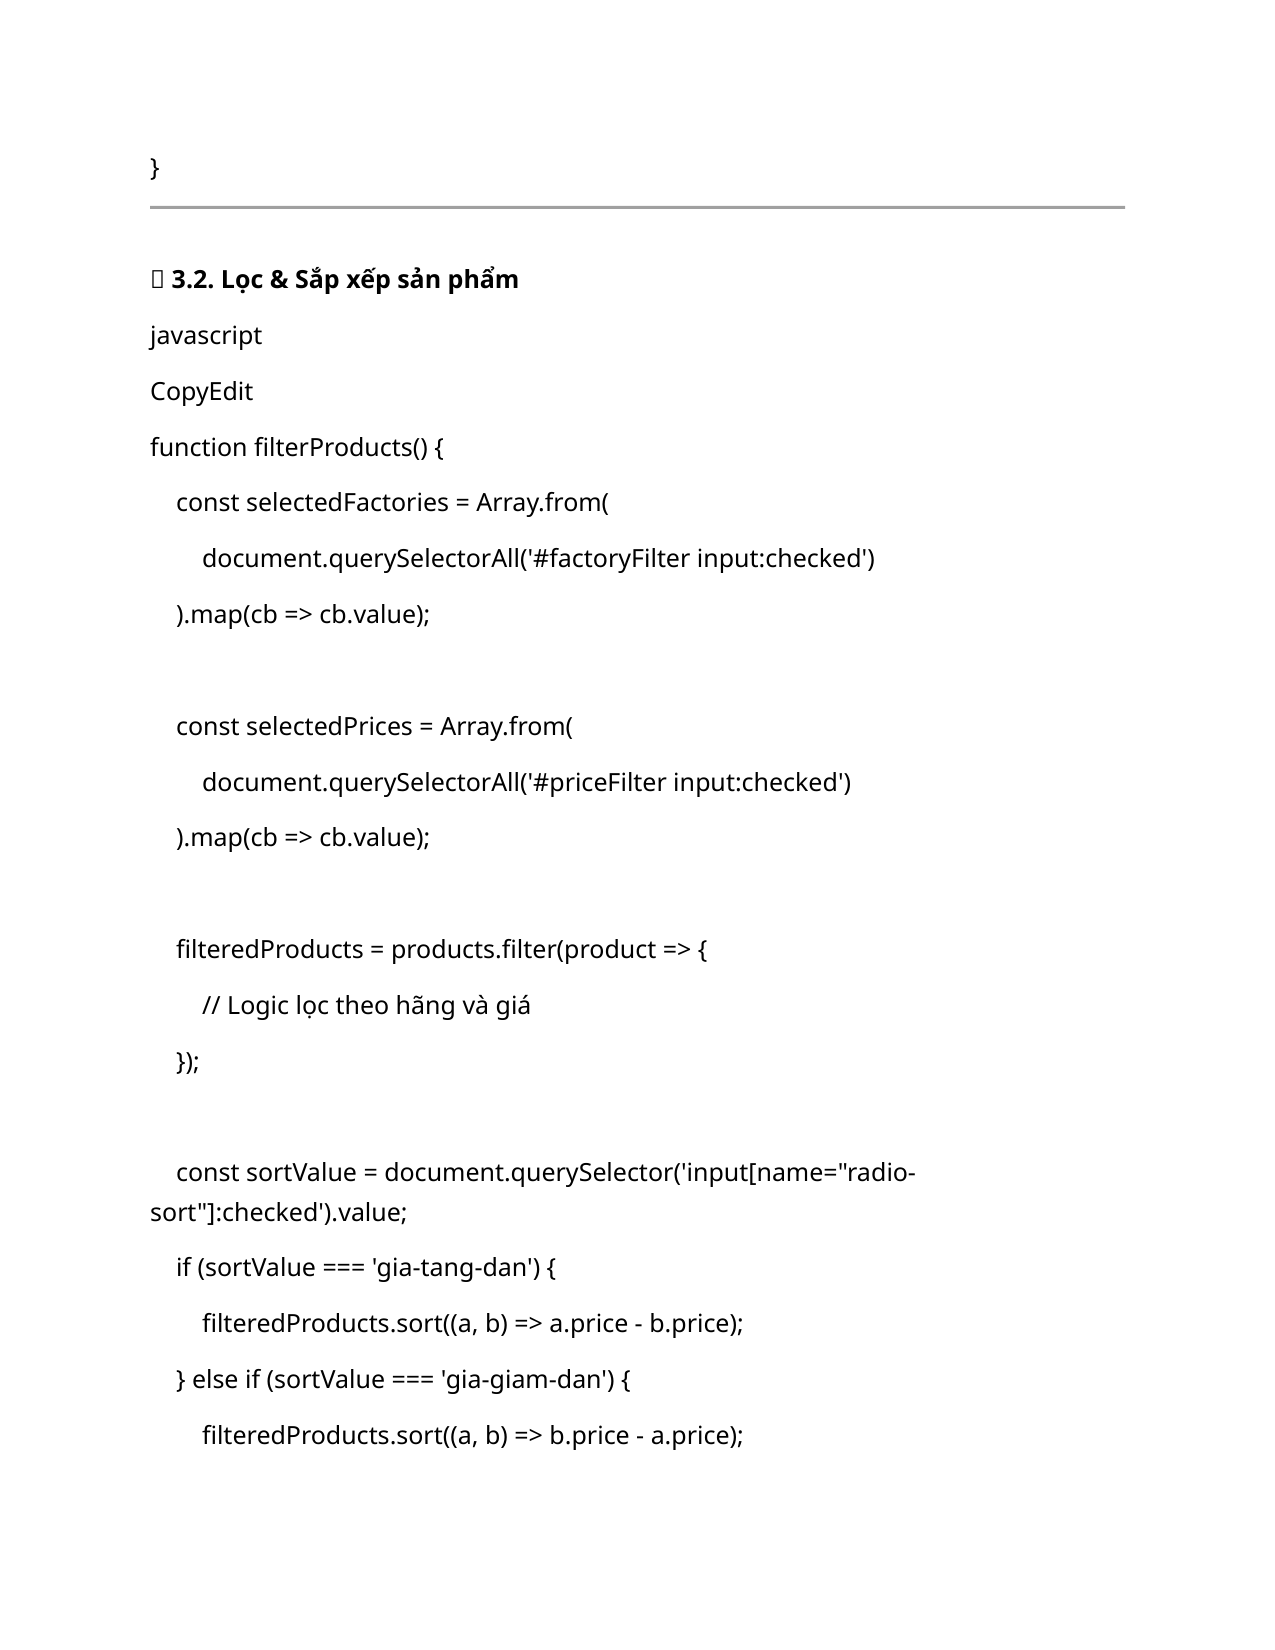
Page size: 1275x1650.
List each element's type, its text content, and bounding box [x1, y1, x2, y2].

text const selectedPrices = Array.from( [150, 708, 1125, 742]
text ✅ 3.2. Lọc & Sắp xếp sản phẩm [150, 262, 1125, 296]
text filteredProducts.sort((a, b) => b.price - a.price); [150, 1417, 1125, 1452]
text if (sortValue === 'gia-tang-dan') { [150, 1250, 1125, 1284]
text // Logic lọc theo hãng và giá [150, 987, 1125, 1022]
text document.querySelectorAll('#factoryFilter input:checked') [150, 541, 1125, 575]
text document.querySelectorAll('#priceFilter input:checked') [150, 764, 1125, 798]
text const selectedFactories = Array.from( [150, 485, 1125, 519]
text CopyEdit [150, 373, 1125, 407]
text } [150, 150, 1125, 184]
text } else if (sortValue === 'gia-giam-dan') { [150, 1362, 1125, 1396]
text }); [150, 1043, 1125, 1077]
text const sortValue = document.querySelector('input[name="radio-sort"]:checked').value; [150, 1155, 1125, 1228]
text function filterProducts() { [150, 429, 1125, 463]
text filteredProducts.sort((a, b) => a.price - b.price); [150, 1306, 1125, 1340]
text filteredProducts = products.filter(product => { [150, 932, 1125, 966]
text ).map(cb => cb.value); [150, 597, 1125, 631]
text javascript [150, 317, 1125, 352]
text ).map(cb => cb.value); [150, 820, 1125, 854]
